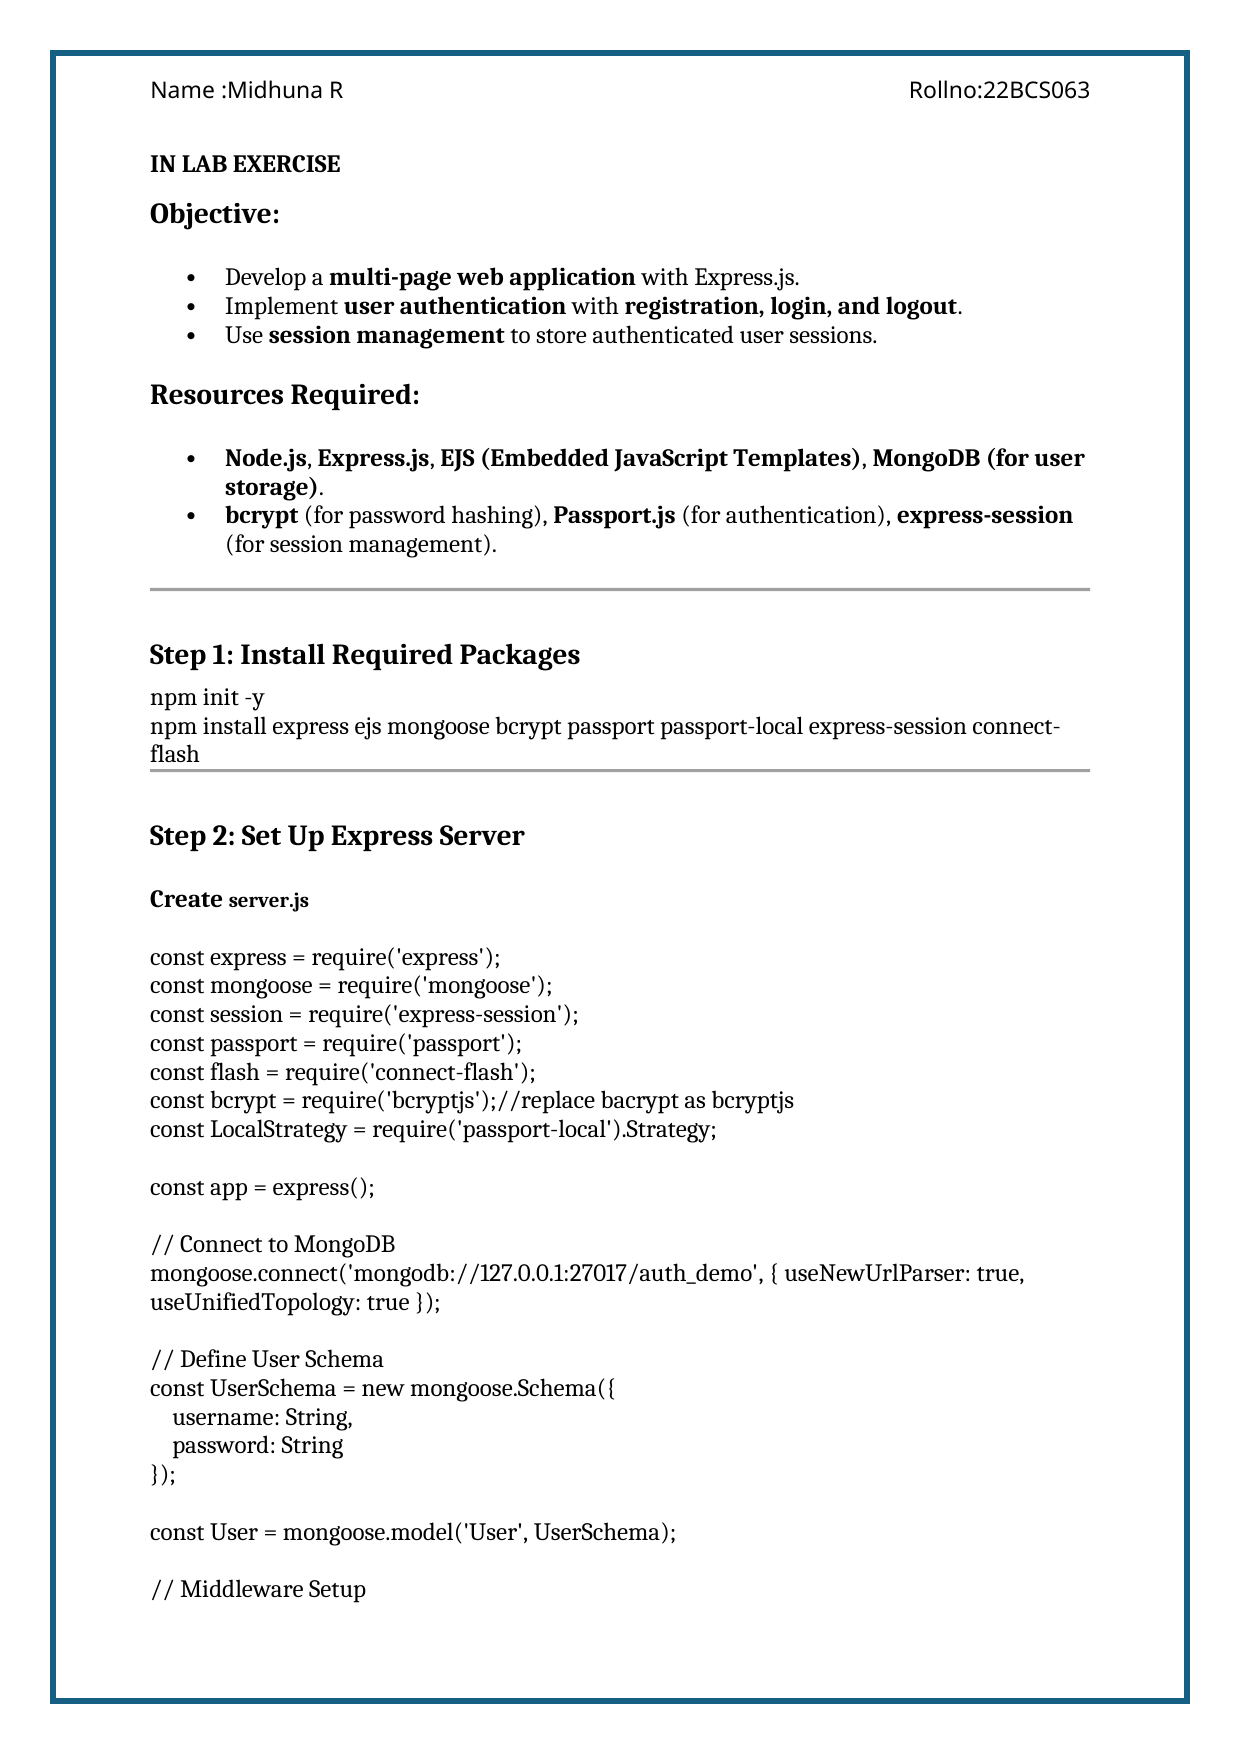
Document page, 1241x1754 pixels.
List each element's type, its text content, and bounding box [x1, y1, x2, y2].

text }); [150, 1460, 1090, 1489]
text const bcrypt = require('bcryptjs');//replace bacrypt as bcryptjs [150, 1086, 1090, 1115]
text const User = mongoose.model('User', UserSchema); [150, 1518, 1090, 1546]
text username: String, [150, 1403, 1090, 1431]
text // Define User Schema [150, 1345, 1090, 1374]
text npm install express ejs mongoose bcrypt passport passport-local express-session connect-flash [150, 712, 1090, 769]
text const flash = require('connect-flash'); [150, 1058, 1090, 1086]
list Use session management to store authenticated user sessions. [187, 321, 1090, 349]
subtitle IN LAB EXERCISE [150, 150, 1090, 179]
text const app = express(); [150, 1173, 1090, 1201]
text // Connect to MongoDB [150, 1230, 1090, 1259]
text npm init -y [150, 683, 1090, 712]
list Develop a multi-page web application with Express.js. [187, 263, 1090, 292]
text const express = require('express'); [150, 943, 1090, 971]
subtitle Step 1: Install Required Packages [150, 638, 1090, 672]
list Node.js, Express.js, EJS (Embedded JavaScript Templates), MongoDB (for user storage). [187, 444, 1090, 501]
text const mongoose = require('mongoose'); [150, 971, 1090, 1000]
text const UserSchema = new mongoose.Schema({ [150, 1374, 1090, 1403]
list bcrypt (for password hashing), Passport.js (for authentication), express-session (for session management). [187, 501, 1090, 559]
text password: String [150, 1431, 1090, 1460]
text mongoose.connect('mongodb://127.0.0.1:27017/auth_demo', { useNewUrlParser: true, useUnifiedTopology: true }); [150, 1259, 1090, 1316]
subtitle Objective: [150, 198, 1090, 231]
text const session = require('express-session'); [150, 1000, 1090, 1029]
list Implement user authentication with registration, login, and logout. [187, 292, 1090, 321]
text // Middleware Setup [150, 1575, 1090, 1604]
text const passport = require('passport'); [150, 1029, 1090, 1058]
text const LocalStrategy = require('passport-local').Strategy; [150, 1115, 1090, 1144]
subtitle Resources Required: [150, 378, 1090, 412]
subtitle Step 2: Set Up Express Server [150, 819, 1090, 853]
text Create server.js [150, 885, 1090, 913]
